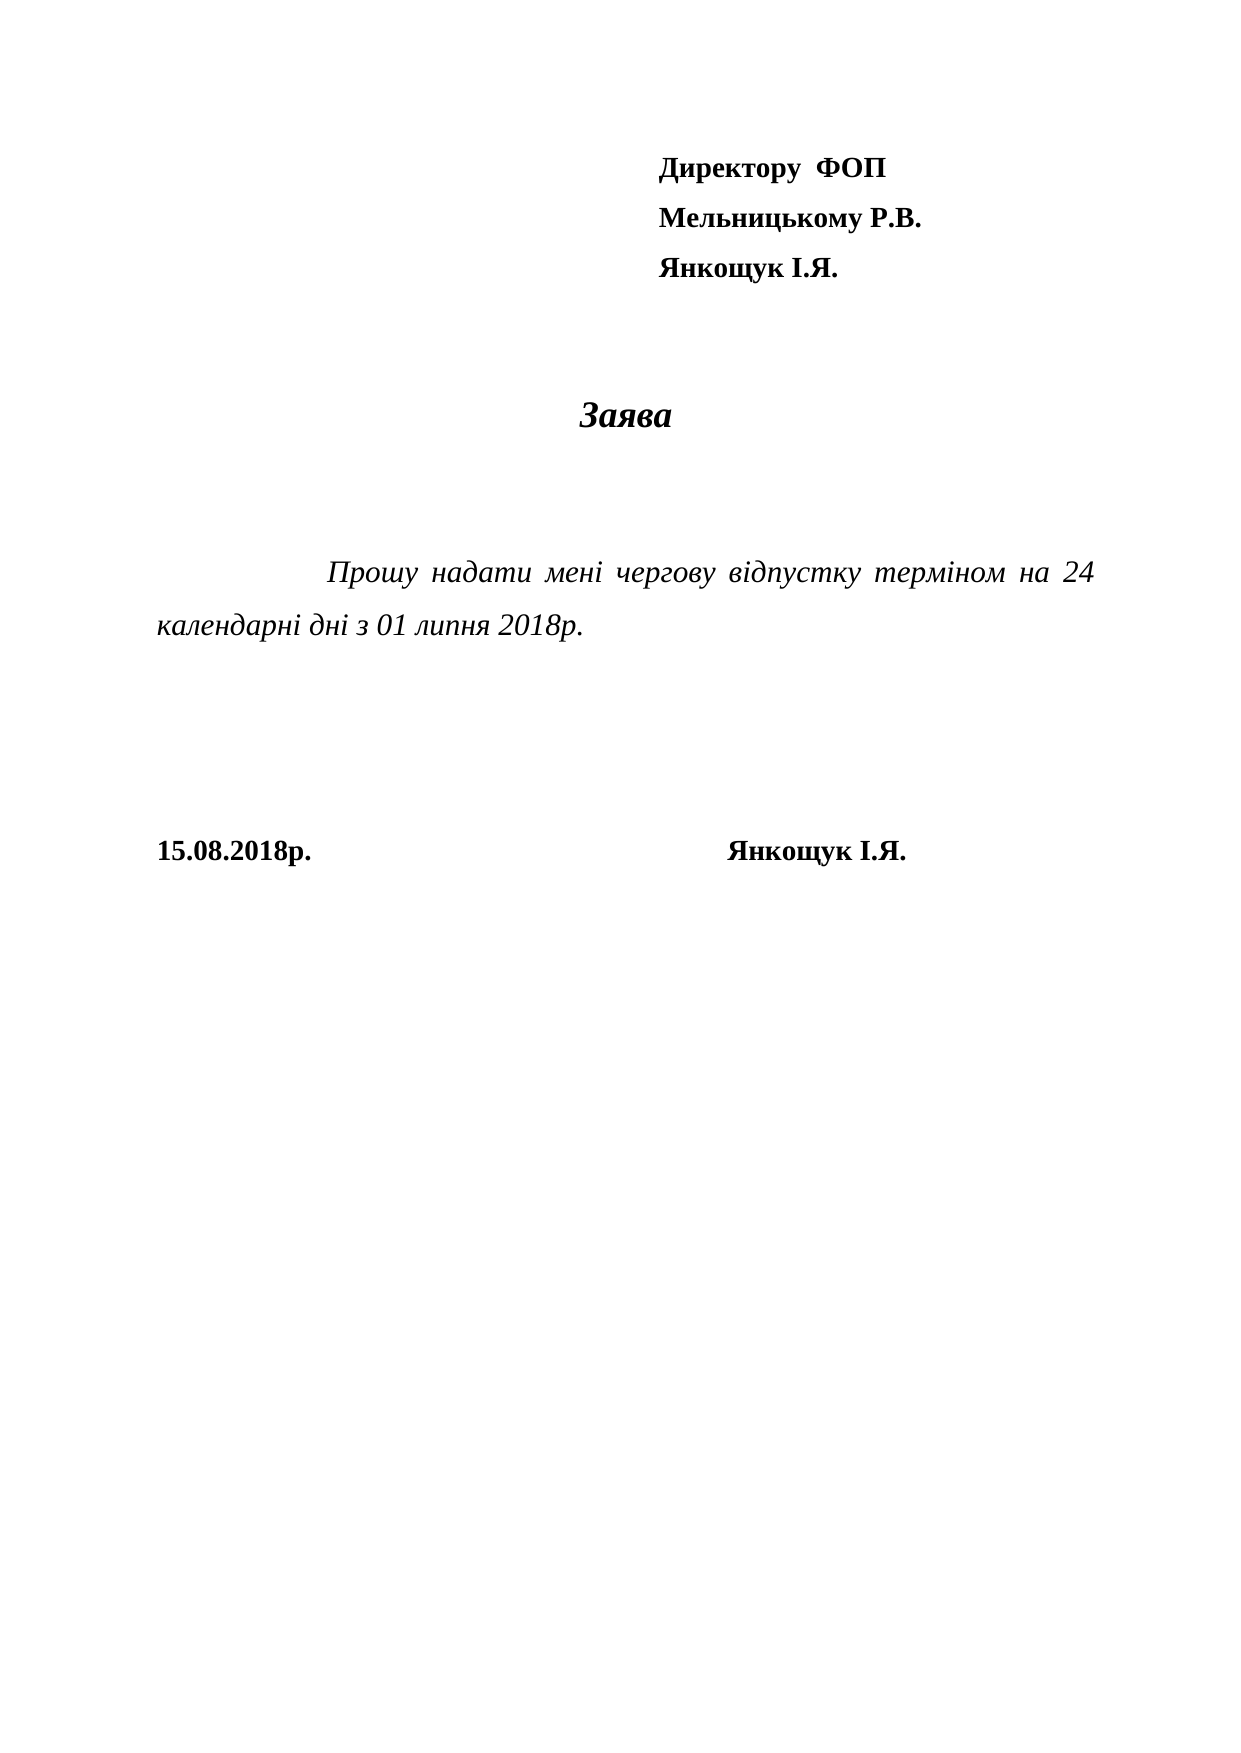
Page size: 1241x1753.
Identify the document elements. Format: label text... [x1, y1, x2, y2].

subtitle Заява [157, 393, 1095, 436]
text Директору ФОП [659, 150, 1191, 183]
text Прошу надати мені чергову відпустку терміном на 24 календарні дні з 01 липня 2018р. [157, 553, 1097, 643]
text Янкощук І.Я. [659, 251, 1097, 284]
text 15.08.2018р. Янкощук І.Я. [157, 833, 1097, 867]
text Мельницькому Р.В. [659, 200, 1191, 234]
